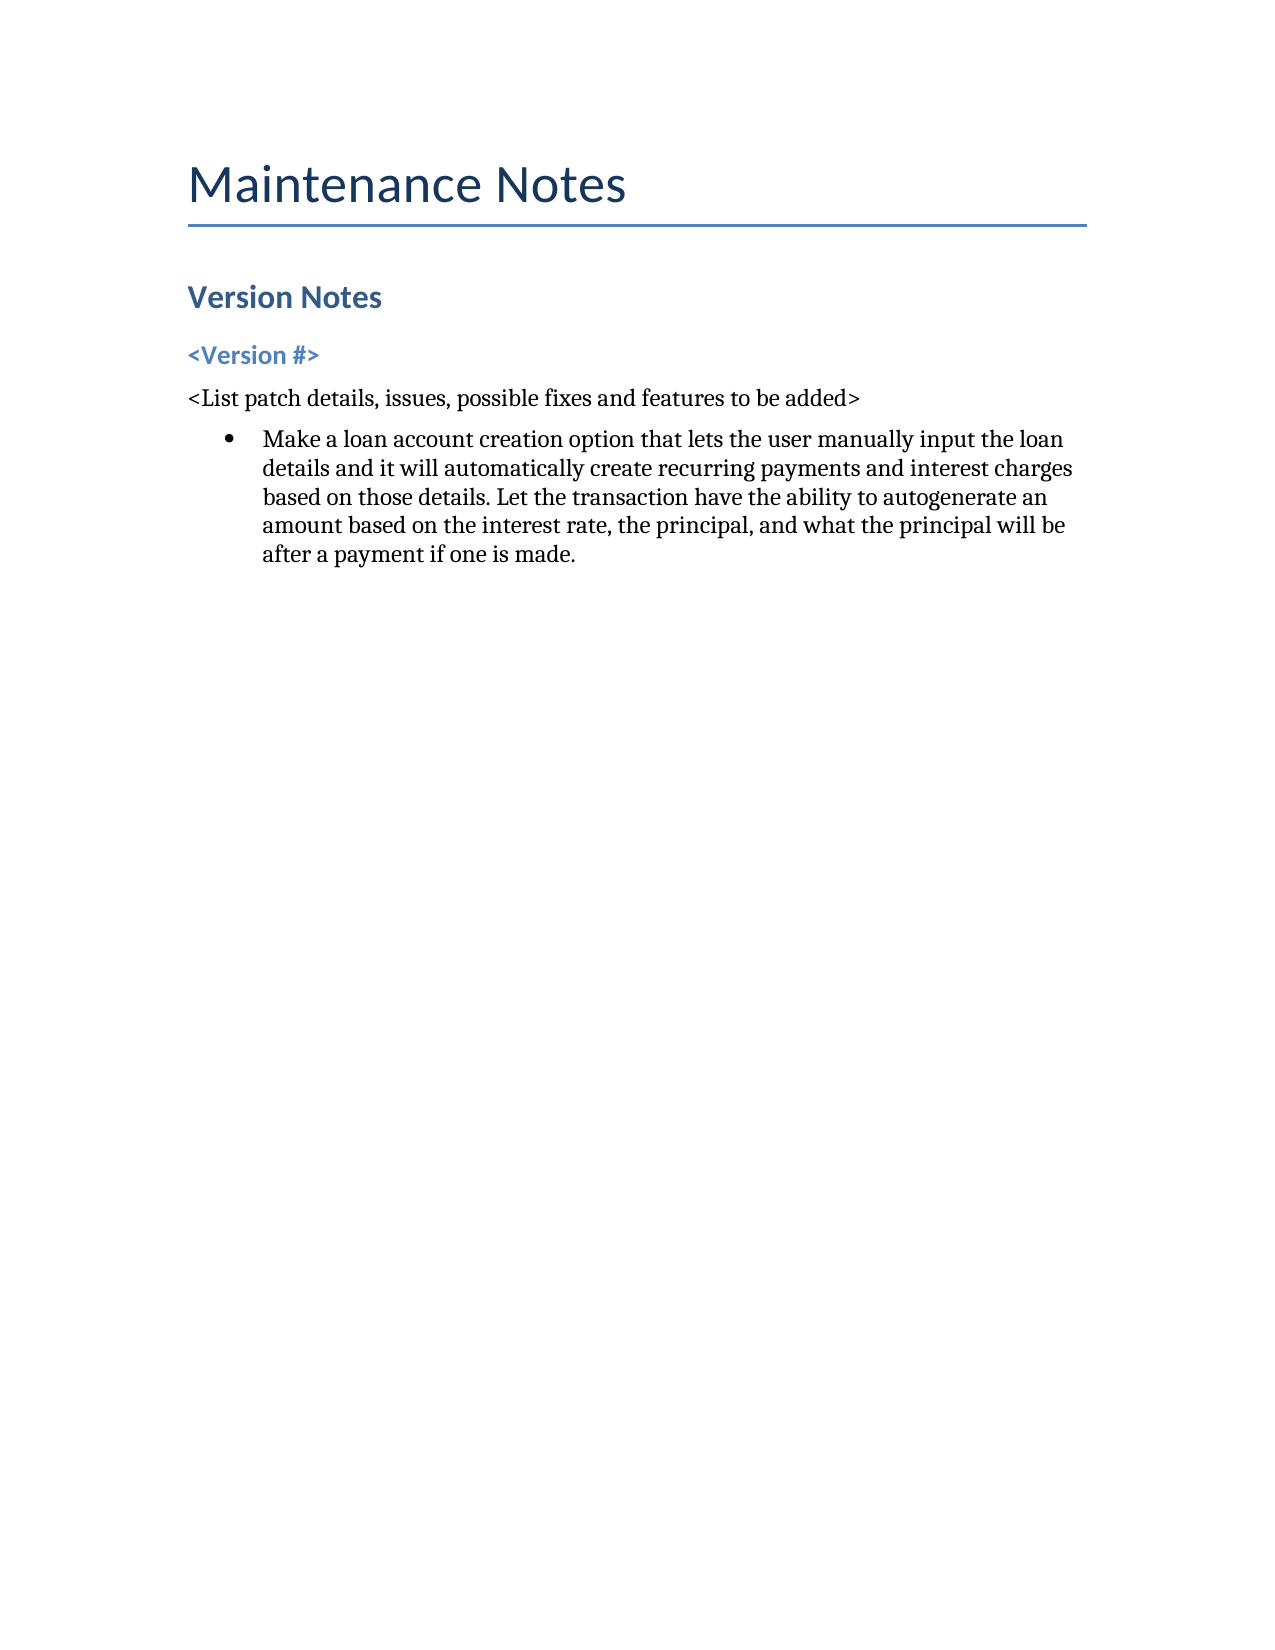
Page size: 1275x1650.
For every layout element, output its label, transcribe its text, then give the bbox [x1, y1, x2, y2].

text <List patch details, issues, possible fixes and features to be added> [187, 384, 1087, 412]
subtitle Version Notes [187, 277, 1087, 317]
subtitle <Version #> [187, 338, 1087, 371]
list Make a loan account creation option that lets the user manually input the loan details and it will automatically create recurring payments and interest charges based on those details. Let the transaction have the ability to autogenerate an amount based on the interest rate, the principal, and what the principal will be after a payment if one is made. [225, 425, 1087, 569]
title Maintenance Notes [187, 150, 1087, 227]
